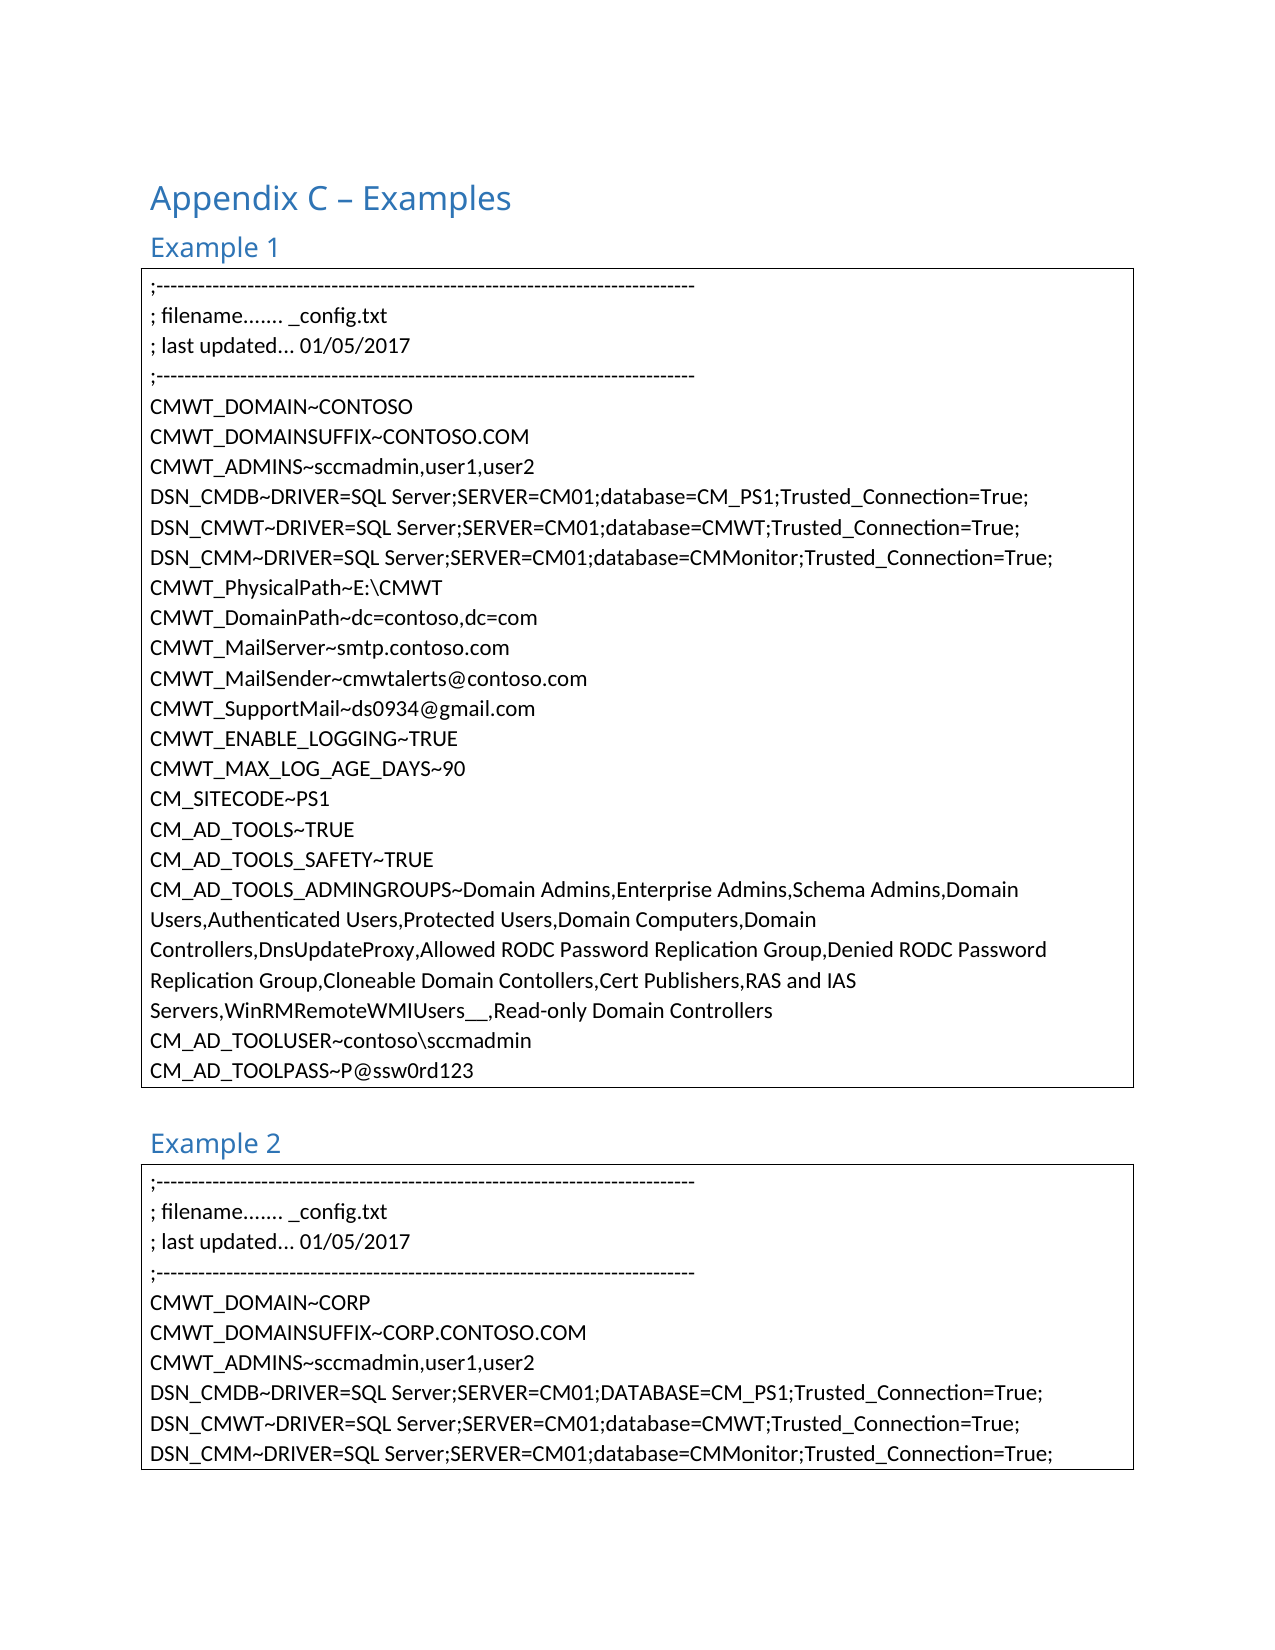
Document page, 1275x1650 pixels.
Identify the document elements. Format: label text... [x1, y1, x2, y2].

text CMWT_ADMINS~sccmadmin,user1,user2 [142, 1345, 1133, 1375]
subtitle Appendix C – Examples [150, 175, 1125, 220]
text CMWT_MailServer~smtp.contoso.com [142, 630, 1133, 661]
subtitle Example 2 [150, 1124, 1125, 1161]
text ;----------------------------------------------------------------------------- [142, 1165, 1133, 1194]
text CM_AD_TOOLPASS~P@ssw0rd123 [142, 1053, 1133, 1087]
text CMWT_MAX_LOG_AGE_DAYS~90 [142, 751, 1133, 781]
text CMWT_ENABLE_LOGGING~TRUE [142, 721, 1133, 751]
text CM_AD_TOOLS_ADMINGROUPS~Domain Admins,Enterprise Admins,Schema Admins,Domain Users,Authenticated Users,Protected Users,Domain Computers,Domain Controllers,DnsUpdateProxy,Allowed RODC Password Replication Group,Denied RODC Password Replication Group,Cloneable Domain Contollers,Cert Publishers,RAS and IAS Servers,WinRMRemoteWMIUsers__,Read-only Domain Controllers [142, 872, 1133, 1023]
text DSN_CMWT~DRIVER=SQL Server;SERVER=CM01;database=CMWT;Trusted_Connection=True; [142, 509, 1133, 540]
subtitle Example 1 [150, 228, 1125, 265]
text DSN_CMDB~DRIVER=SQL Server;SERVER=CM01;database=CM_PS1;Trusted_Connection=True; [142, 479, 1133, 509]
text CMWT_ADMINS~sccmadmin,user1,user2 [142, 449, 1133, 479]
text CMWT_DOMAIN~CONTOSO [142, 389, 1133, 419]
text CMWT_DomainPath~dc=contoso,dc=com [142, 600, 1133, 630]
text CM_AD_TOOLUSER~contoso\sccmadmin [142, 1023, 1133, 1053]
text CMWT_DOMAINSUFFIX~CONTOSO.COM [142, 419, 1133, 449]
text DSN_CMM~DRIVER=SQL Server;SERVER=CM01;database=CMMonitor;Trusted_Connection=True; [142, 1436, 1133, 1469]
text ; last updated... 01/05/2017 [142, 328, 1133, 358]
text DSN_CMDB~DRIVER=SQL Server;SERVER=CM01;DATABASE=CM_PS1;Trusted_Connection=True; [142, 1375, 1133, 1406]
text ;----------------------------------------------------------------------------- [142, 358, 1133, 389]
text ;----------------------------------------------------------------------------- [142, 269, 1133, 298]
text CMWT_MailSender~cmwtalerts@contoso.com [142, 661, 1133, 691]
text ; last updated... 01/05/2017 [142, 1224, 1133, 1254]
text DSN_CMWT~DRIVER=SQL Server;SERVER=CM01;database=CMWT;Trusted_Connection=True; [142, 1406, 1133, 1436]
text DSN_CMM~DRIVER=SQL Server;SERVER=CM01;database=CMMonitor;Trusted_Connection=True; [142, 540, 1133, 570]
text CM_AD_TOOLS_SAFETY~TRUE [142, 842, 1133, 872]
text CMWT_DOMAIN~CORP [142, 1285, 1133, 1315]
text CMWT_PhysicalPath~E:\CMWT [142, 570, 1133, 600]
text ; filename....... _config.txt [142, 298, 1133, 328]
text ;----------------------------------------------------------------------------- [142, 1254, 1133, 1285]
text CMWT_DOMAINSUFFIX~CORP.CONTOSO.COM [142, 1315, 1133, 1345]
text ; filename....... _config.txt [142, 1194, 1133, 1224]
text CM_SITECODE~PS1 [142, 781, 1133, 812]
text CMWT_SupportMail~ds0934@gmail.com [142, 691, 1133, 721]
text CM_AD_TOOLS~TRUE [142, 812, 1133, 842]
